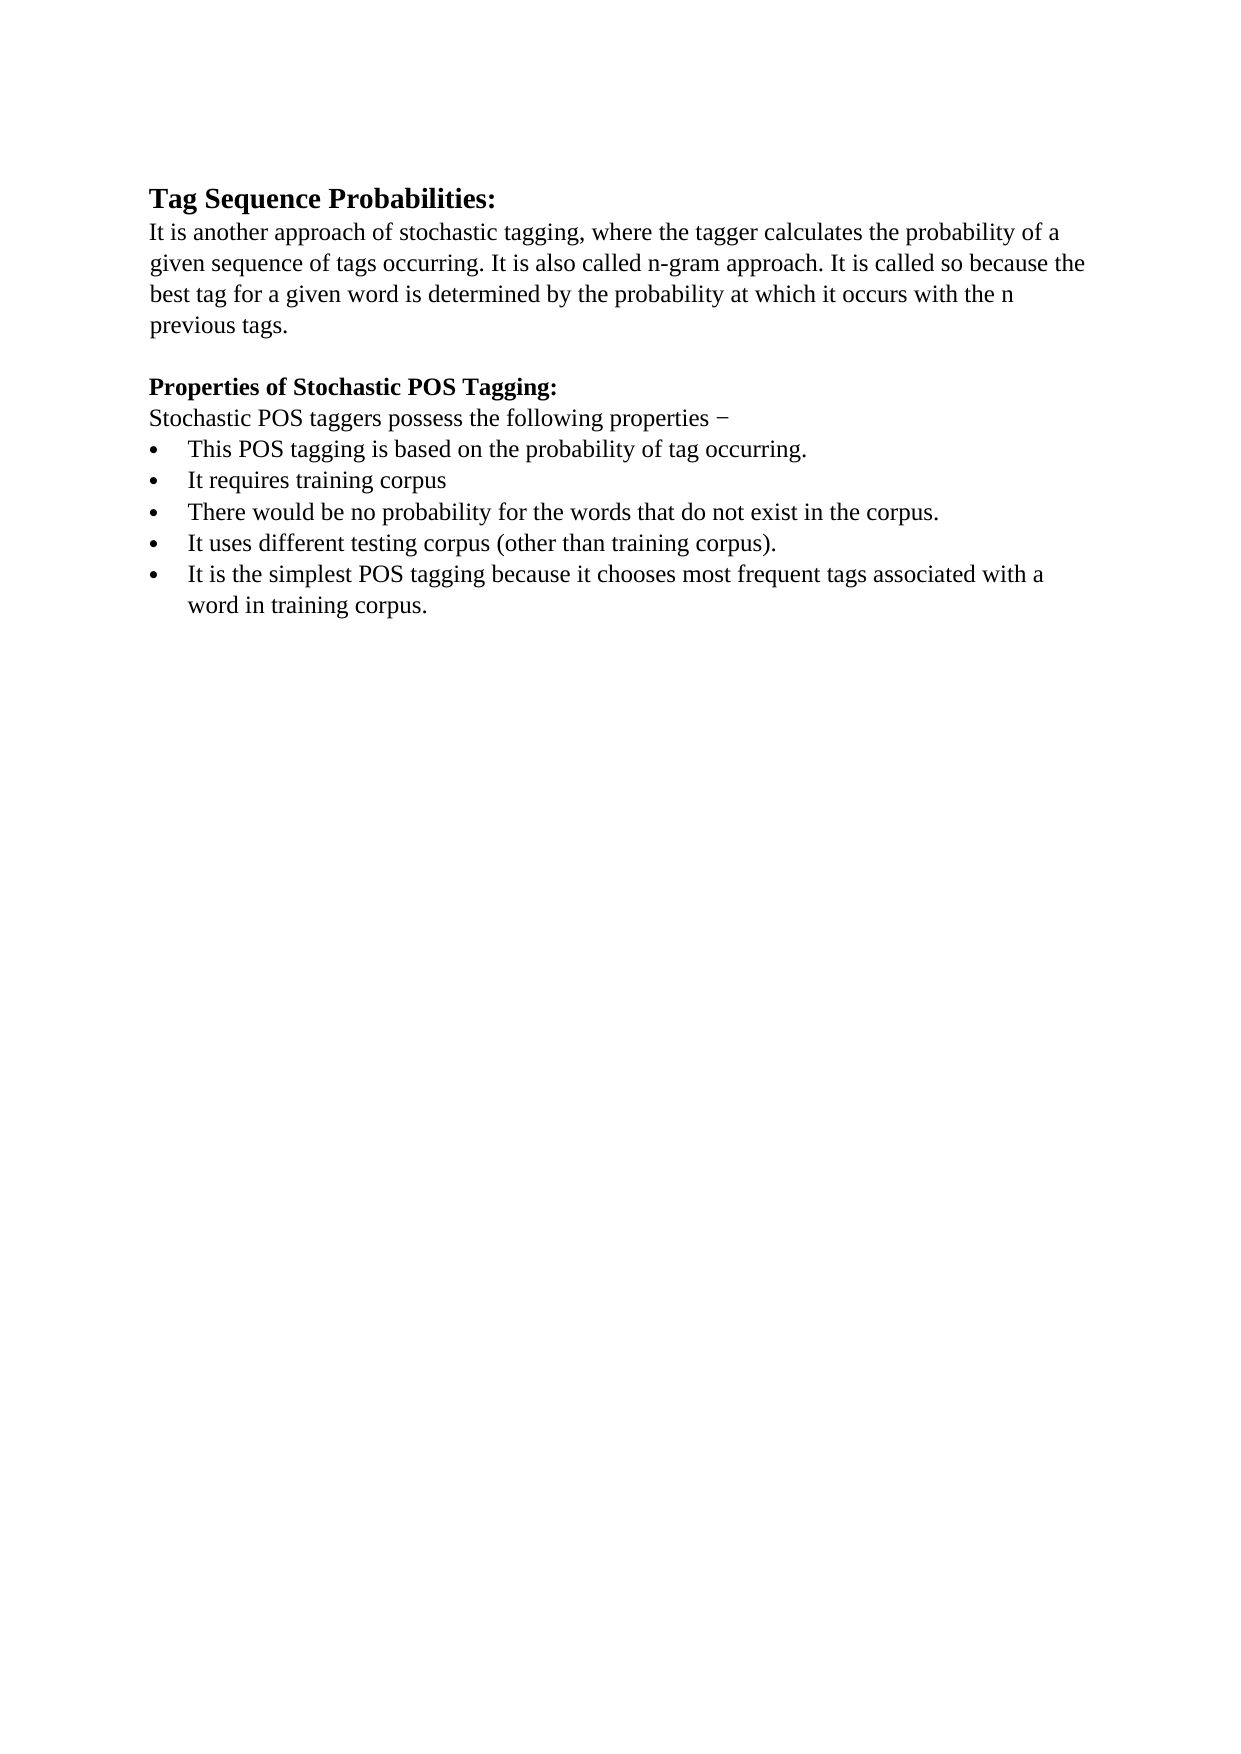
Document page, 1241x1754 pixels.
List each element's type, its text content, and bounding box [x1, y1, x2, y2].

list It requires training corpus [150, 466, 1099, 494]
list It uses different testing corpus (other than training corpus). [150, 528, 1099, 556]
text Properties of Stochastic POS Tagging: [148, 372, 1099, 401]
list There would be no probability for the words that do not exist in the corpus. [150, 497, 1099, 525]
text Stochastic POS taggers possess the following properties − [148, 403, 1099, 432]
text Tag Sequence Probabilities: [148, 181, 1099, 214]
text It is another approach of stochastic tagging, where the tagger calculates the probability of a given sequence of tags occurring. It is also called n-gram approach. It is called so because the best tag for a given word is determined by the probability at which it occurs with the n previous tags. [148, 217, 1099, 339]
list This POS tagging is based on the probability of tag occurring. [150, 434, 1099, 463]
list It is the simplest POS tagging because it chooses most frequent tags associated with a word in training corpus. [150, 559, 1099, 618]
